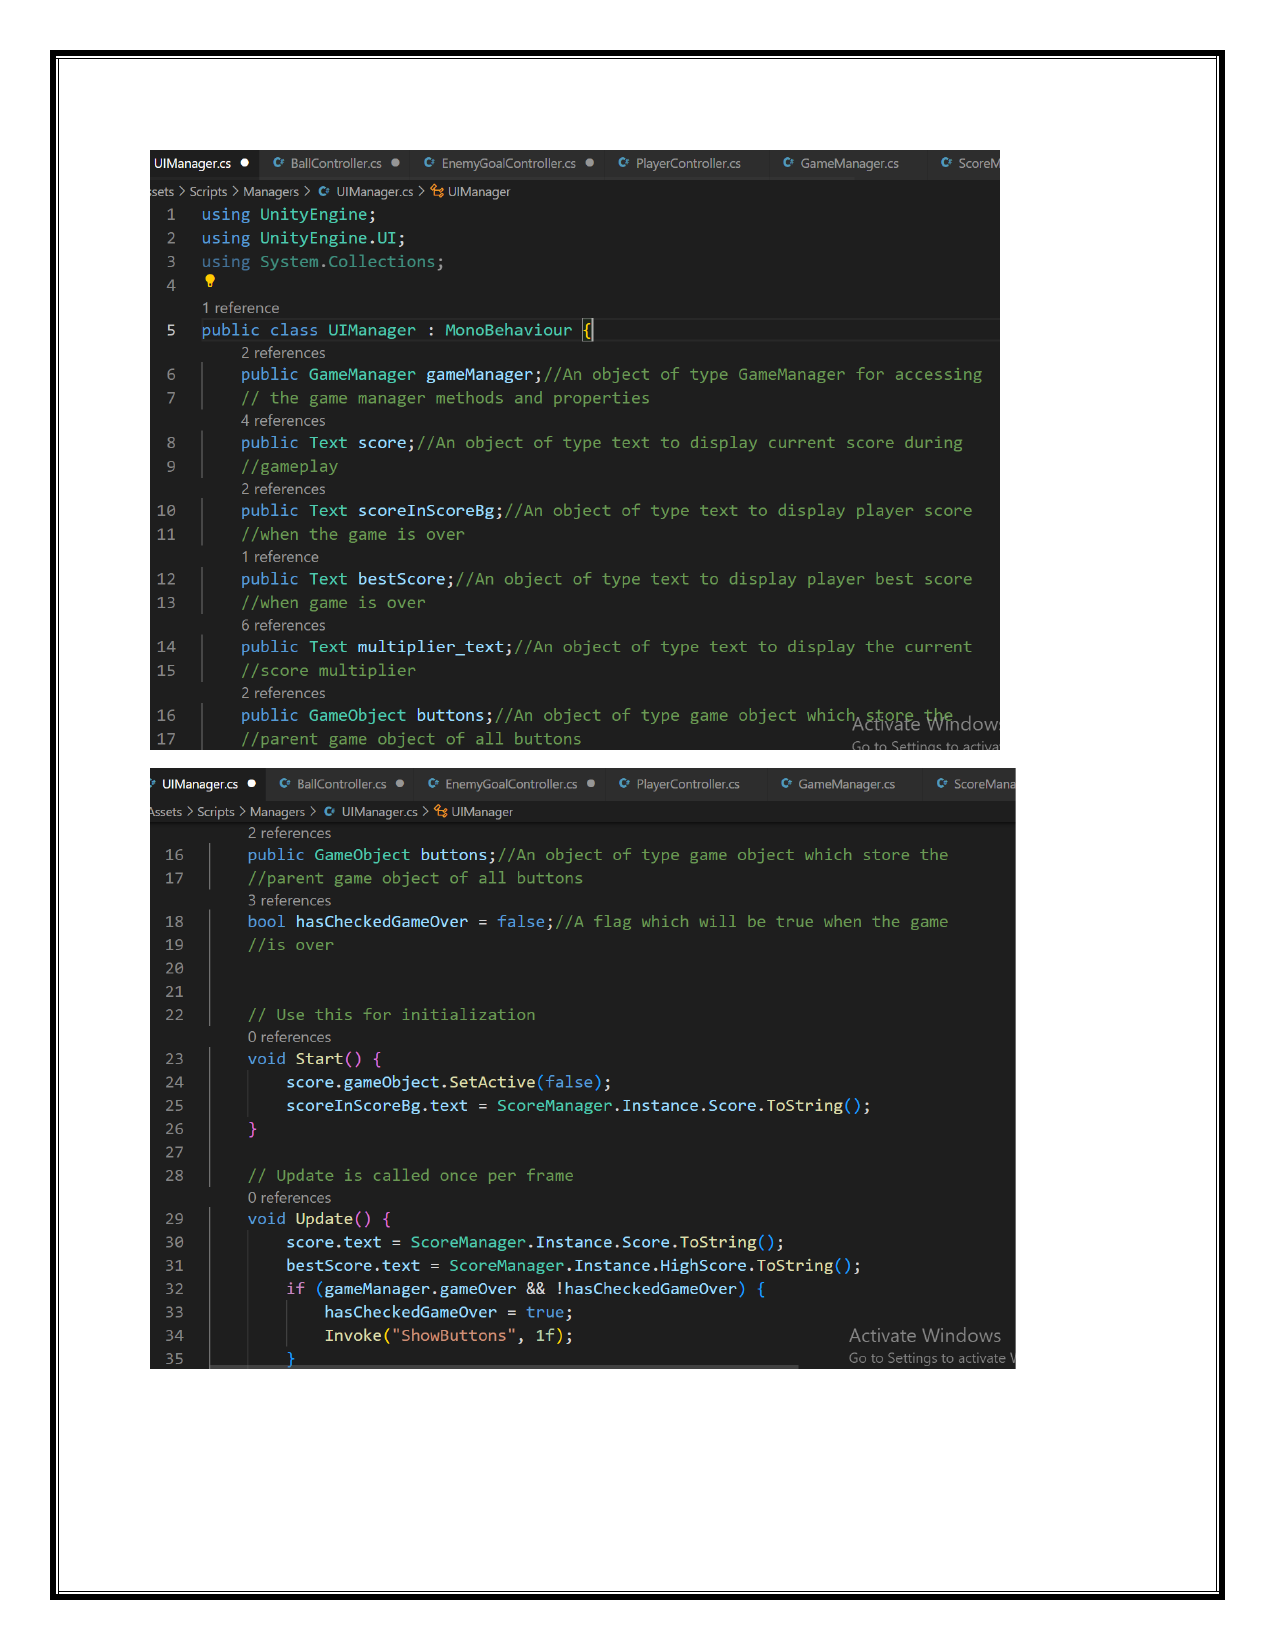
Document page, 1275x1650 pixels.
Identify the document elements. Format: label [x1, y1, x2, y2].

picture [150, 150, 1000, 750]
picture [150, 768, 1016, 1369]
